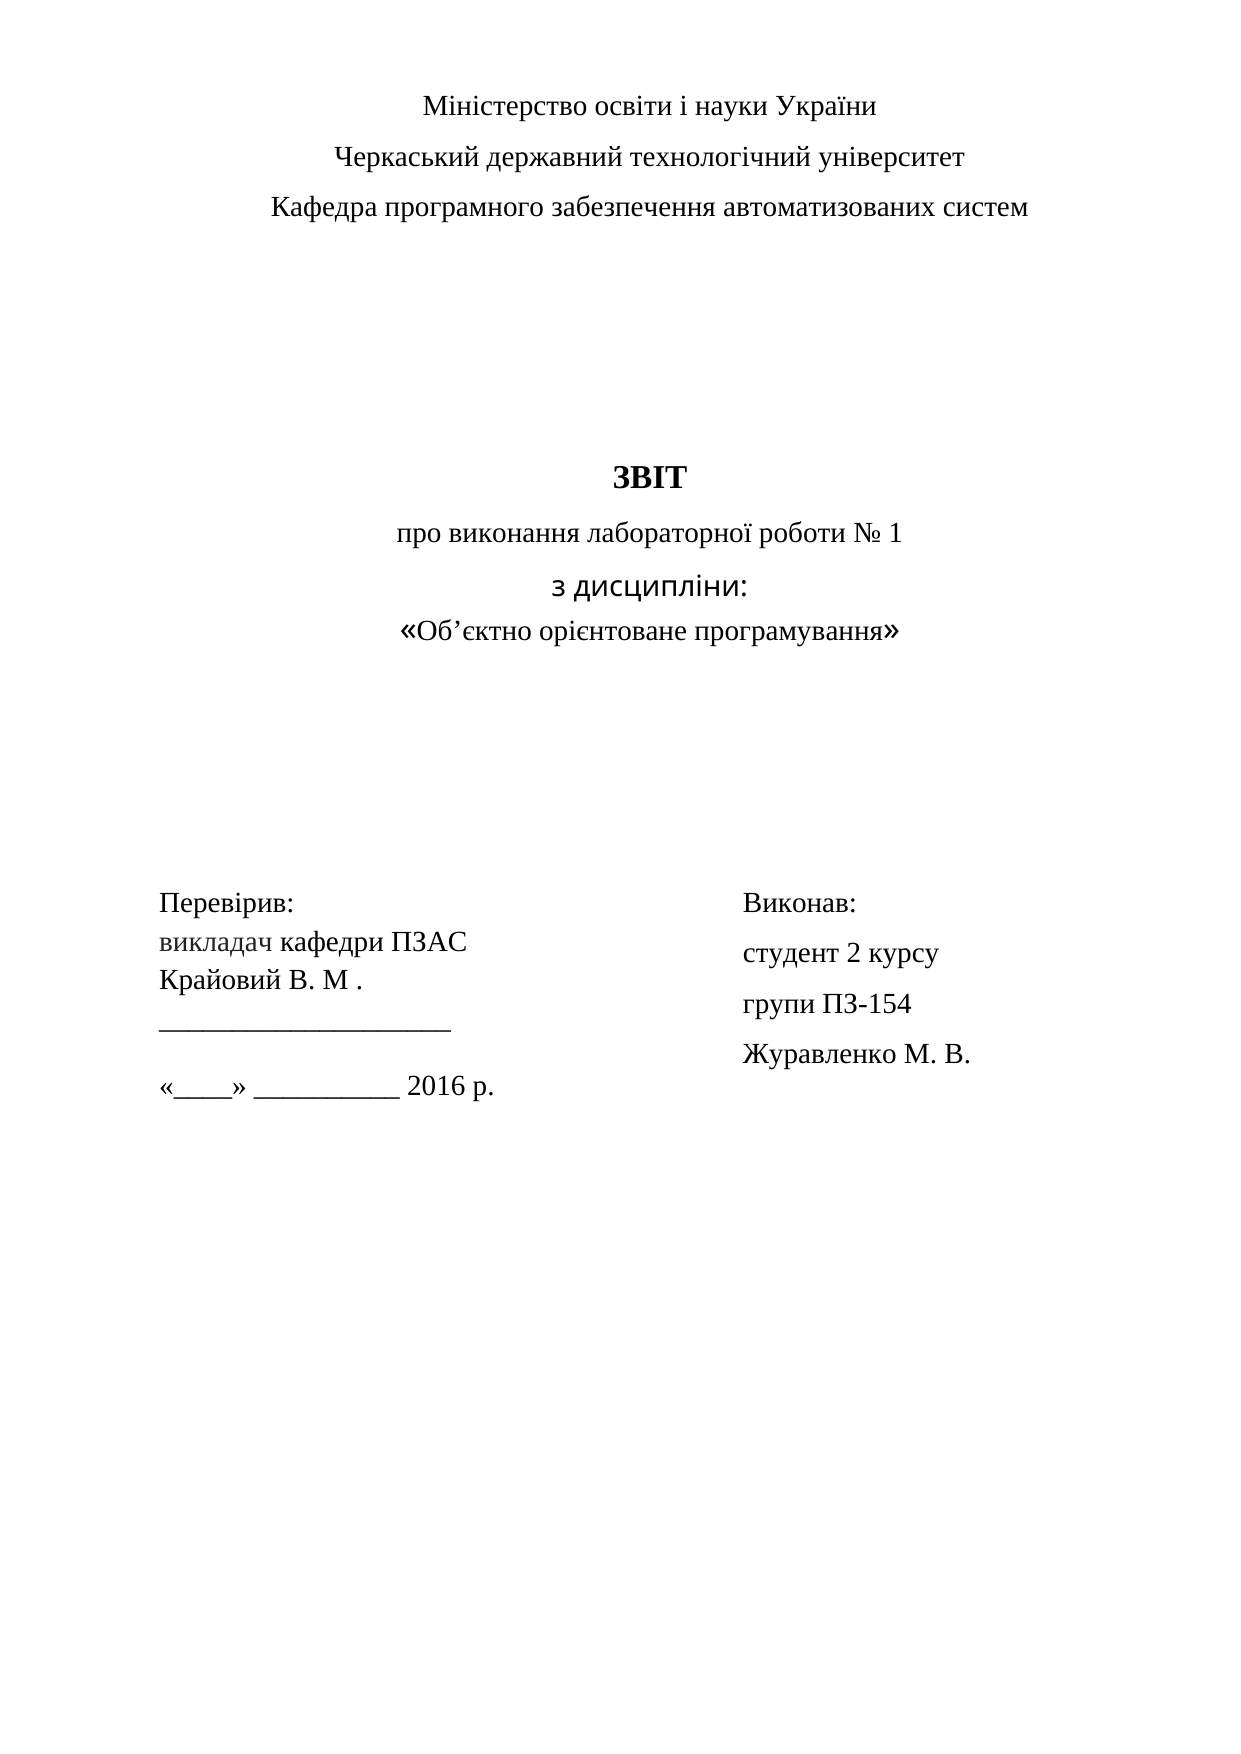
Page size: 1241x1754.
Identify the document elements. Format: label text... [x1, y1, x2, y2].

table_header Виконав: студент 2 курсу групи ПЗ-154 Журавленко М. В. [731, 885, 1144, 1137]
title Міністерство освіти і науки України [148, 88, 1152, 122]
title Черкаський державний технологічний університет [148, 139, 1152, 172]
text «Об’єктно орієнтоване програмування» [148, 605, 1152, 650]
title ЗВІТ [148, 457, 1152, 496]
table_header Перевірив: викладач кафедри ПЗАС Крайовий В. М . ____________________ «____» __________ 2016 р. [148, 885, 731, 1137]
title про виконання лабораторної роботи № 1 [148, 515, 1152, 548]
text з дисципліни: [148, 565, 1152, 605]
title Кафедра програмного забезпечення автоматизованих систем [148, 189, 1152, 223]
